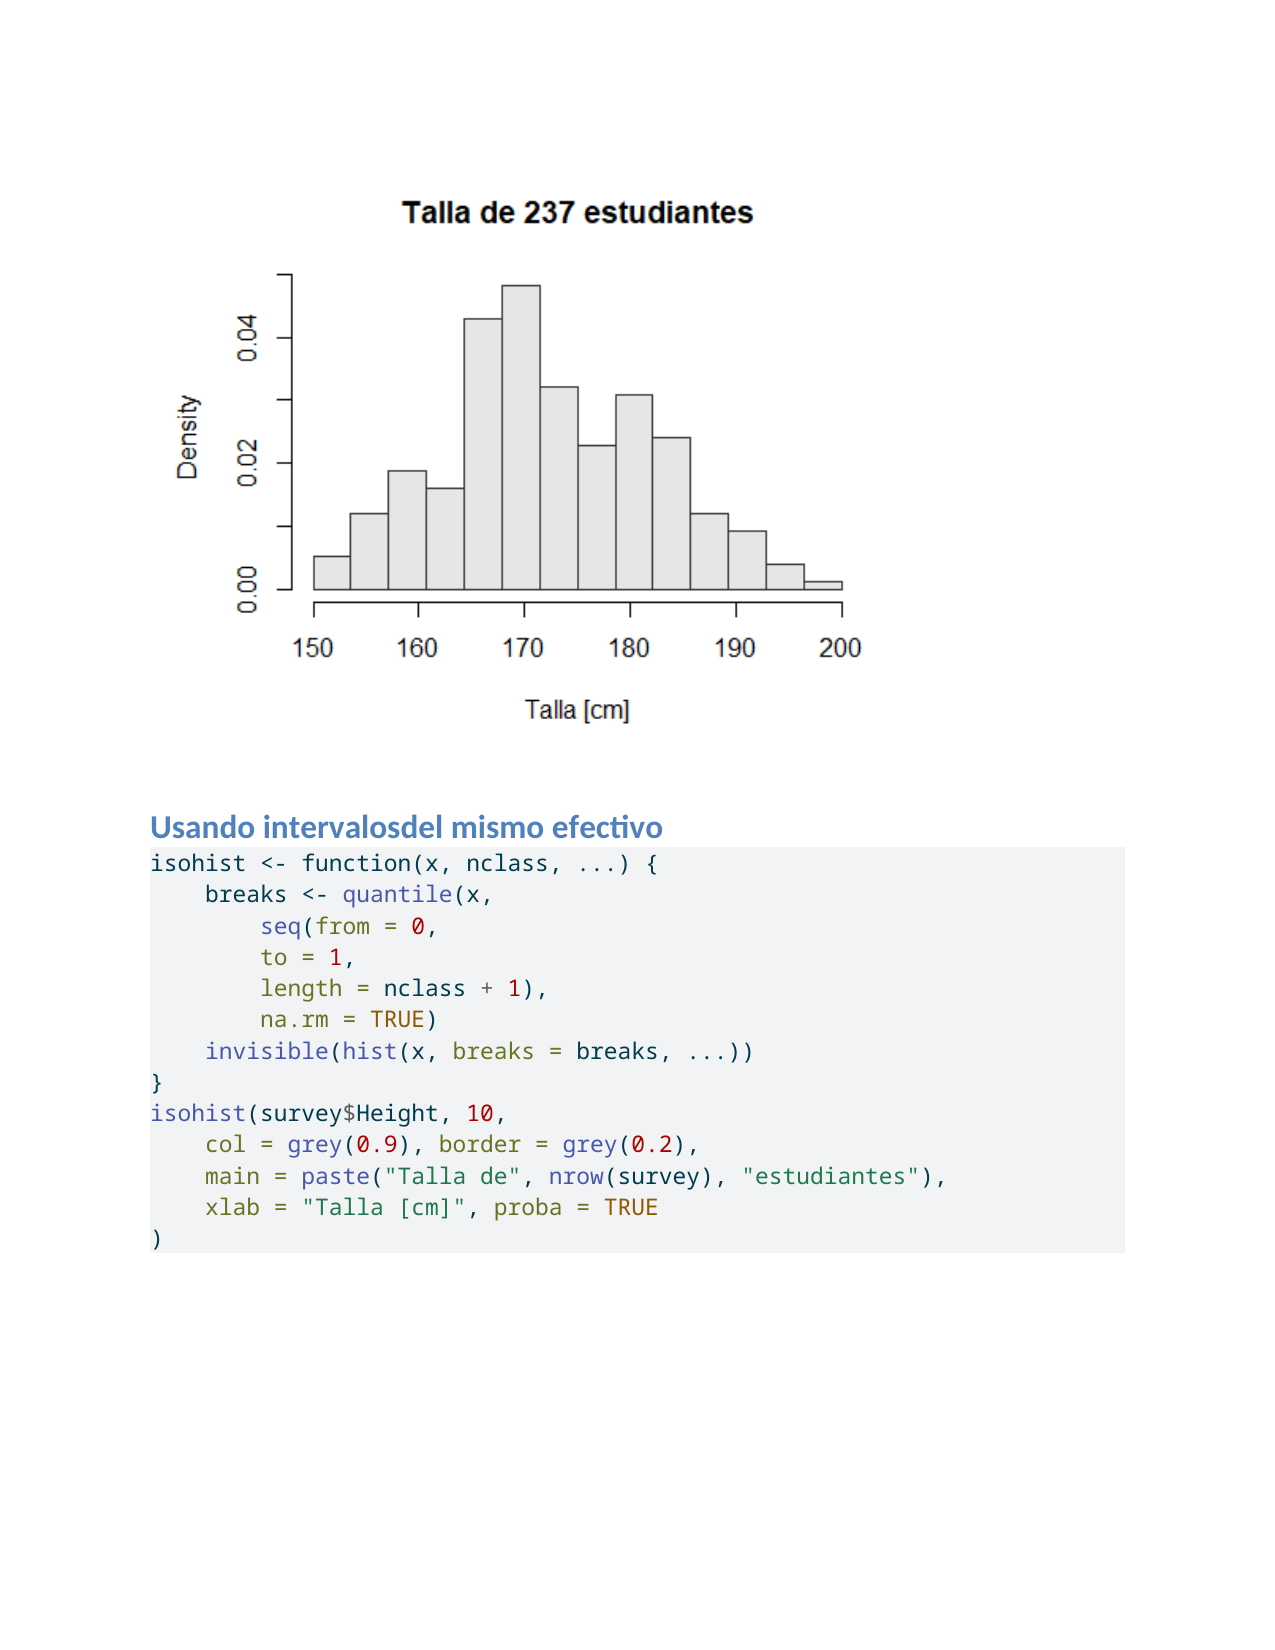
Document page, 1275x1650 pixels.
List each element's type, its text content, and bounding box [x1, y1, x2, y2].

text isohist <- function(x, nclass, ...) { breaks <- quantile(x, seq(from = 0, to = 1, length = nclass + 1), na.rm = TRUE) invisible(hist(x, breaks = breaks, ...)) } isohist(survey$Height, 10, col = grey(0.9), border = grey(0.2), main = paste("Talla de", nrow(survey), "estudiantes"), xlab = "Talla [cm]", proba = TRUE ) [150, 847, 1125, 1253]
picture [168, 150, 927, 757]
subtitle Usando intervalosdel mismo efectivo [150, 806, 1125, 847]
